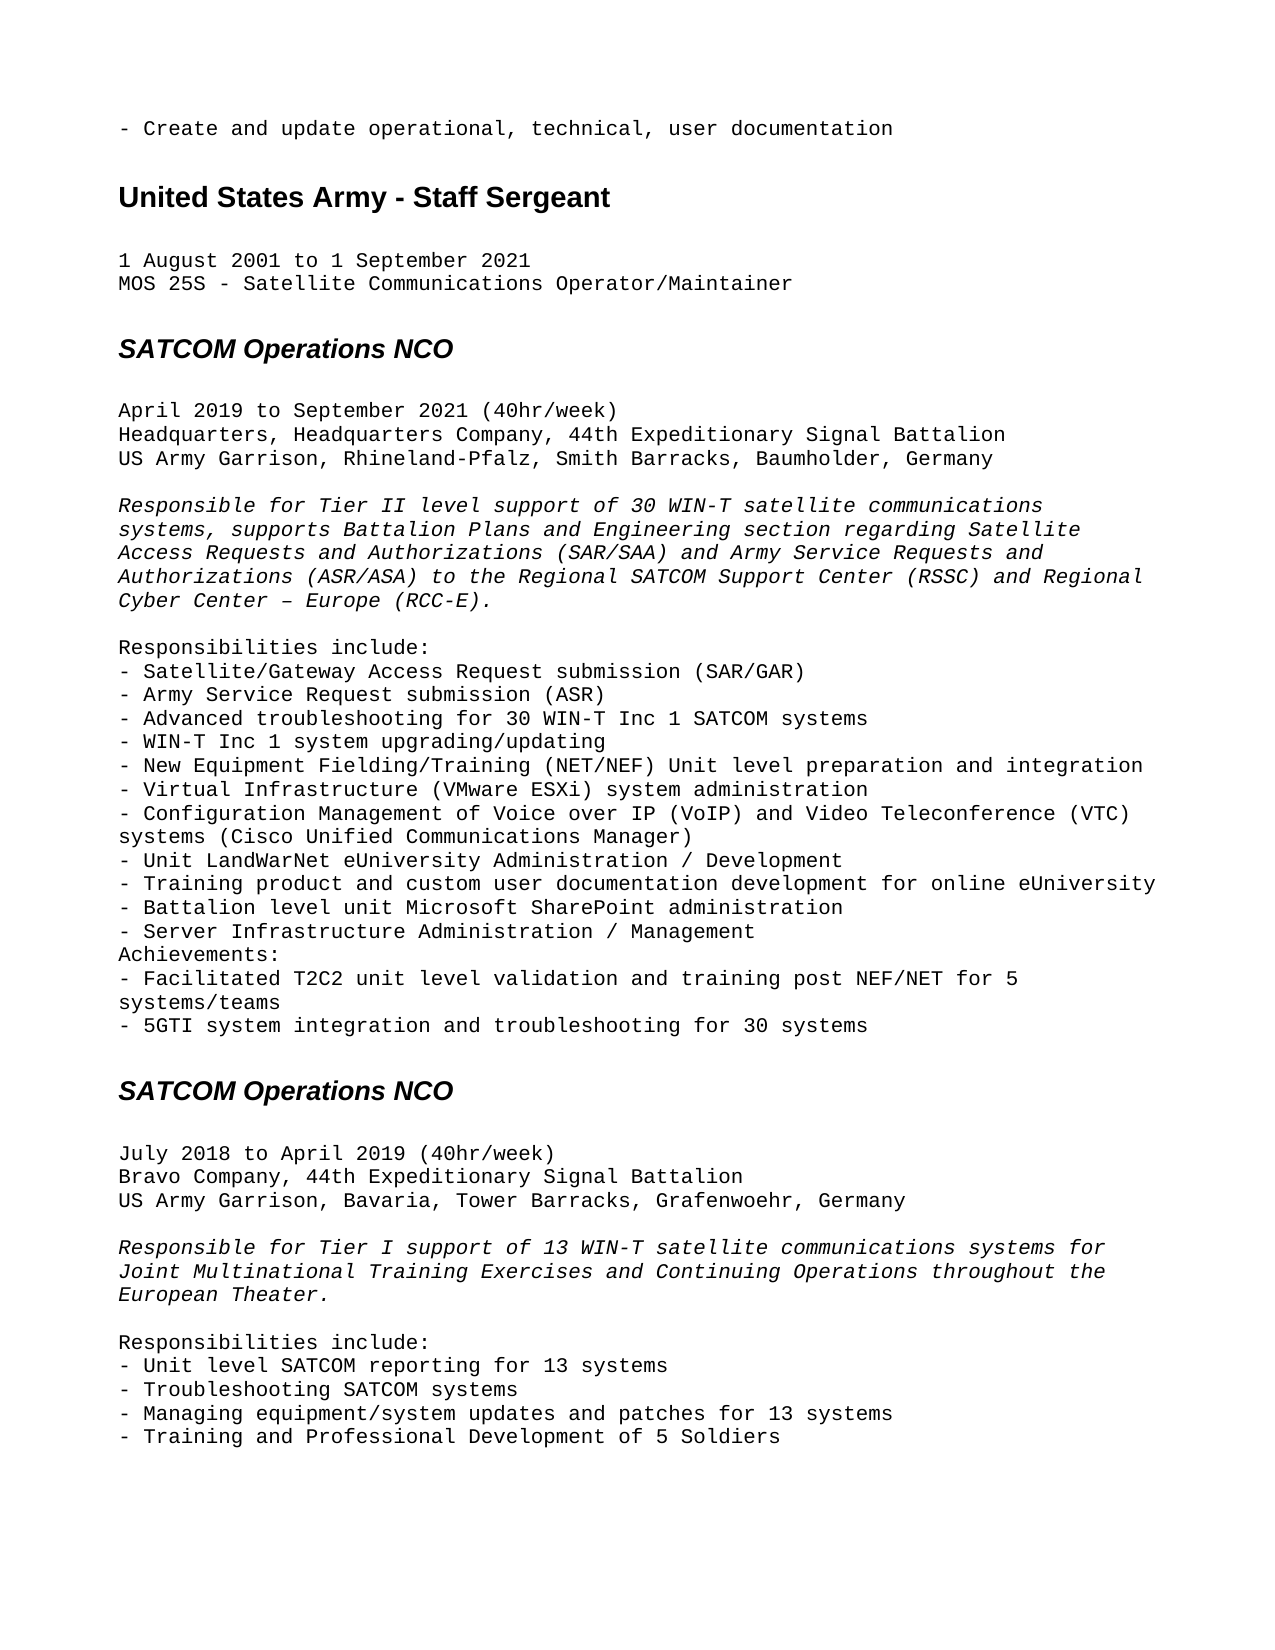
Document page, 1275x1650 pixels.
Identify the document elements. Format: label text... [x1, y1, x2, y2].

text Bravo Company, 44th Expeditionary Signal Battalion [118, 1166, 1157, 1190]
text - Virtual Infrastructure (VMware ESXi) system administration [118, 779, 1157, 802]
text - Managing equipment/system updates and patches for 13 systems [118, 1403, 1157, 1426]
text - WIN-T Inc 1 system upgrading/updating [118, 732, 1157, 755]
subtitle SATCOM Operations NCO [118, 333, 1157, 364]
text - Facilitated T2C2 unit level validation and training post NEF/NET for 5 systems/teams [118, 968, 1157, 1015]
text Responsibilities include: [118, 637, 1157, 661]
text - Training and Professional Development of 5 Soldiers [118, 1426, 1157, 1450]
text - Unit level SATCOM reporting for 13 systems [118, 1355, 1157, 1379]
subtitle SATCOM Operations NCO [118, 1075, 1157, 1106]
text July 2018 to April 2019 (40hr/week) [118, 1142, 1157, 1166]
text - Server Infrastructure Administration / Management [118, 921, 1157, 944]
text - Army Service Request submission (ASR) [118, 684, 1157, 708]
text - Create and update operational, technical, user documentation [118, 118, 1157, 142]
text 1 August 2001 to 1 September 2021 [118, 250, 1157, 273]
text Achievements: [118, 944, 1157, 968]
text - Troubleshooting SATCOM systems [118, 1379, 1157, 1403]
text - Unit LandWarNet eUniversity Administration / Development [118, 850, 1157, 873]
text Responsibilities include: [118, 1332, 1157, 1355]
text - Configuration Management of Voice over IP (VoIP) and Video Teleconference (VTC) systems (Cisco Unified Communications Manager) [118, 802, 1157, 850]
text - Battalion level unit Microsoft SharePoint administration [118, 897, 1157, 921]
text US Army Garrison, Bavaria, Tower Barracks, Grafenwoehr, Germany [118, 1190, 1157, 1213]
text - Training product and custom user documentation development for online eUniversity [118, 873, 1157, 897]
subtitle United States Army - Staff Sergeant [118, 180, 1157, 213]
text Headquarters, Headquarters Company, 44th Expeditionary Signal Battalion [118, 424, 1157, 448]
text Responsible for Tier I support of 13 WIN-T satellite communications systems for Joint Multinational Training Exercises and Continuing Operations throughout the European Theater. [118, 1237, 1157, 1308]
text Responsible for Tier II level support of 30 WIN-T satellite communications systems, supports Battalion Plans and Engineering section regarding Satellite Access Requests and Authorizations (SAR/SAA) and Army Service Requests and Authorizations (ASR/ASA) to the Regional SATCOM Support Center (RSSC) and Regional Cyber Center – Europe (RCC-E). [118, 495, 1157, 613]
text - 5GTI system integration and troubleshooting for 30 systems [118, 1015, 1157, 1039]
text US Army Garrison, Rhineland-Pfalz, Smith Barracks, Baumholder, Germany [118, 448, 1157, 471]
text - New Equipment Fielding/Training (NET/NEF) Unit level preparation and integration [118, 755, 1157, 779]
text MOS 25S - Satellite Communications Operator/Maintainer [118, 273, 1157, 297]
text - Advanced troubleshooting for 30 WIN-T Inc 1 SATCOM systems [118, 708, 1157, 732]
text - Satellite/Gateway Access Request submission (SAR/GAR) [118, 661, 1157, 684]
text April 2019 to September 2021 (40hr/week) [118, 401, 1157, 424]
